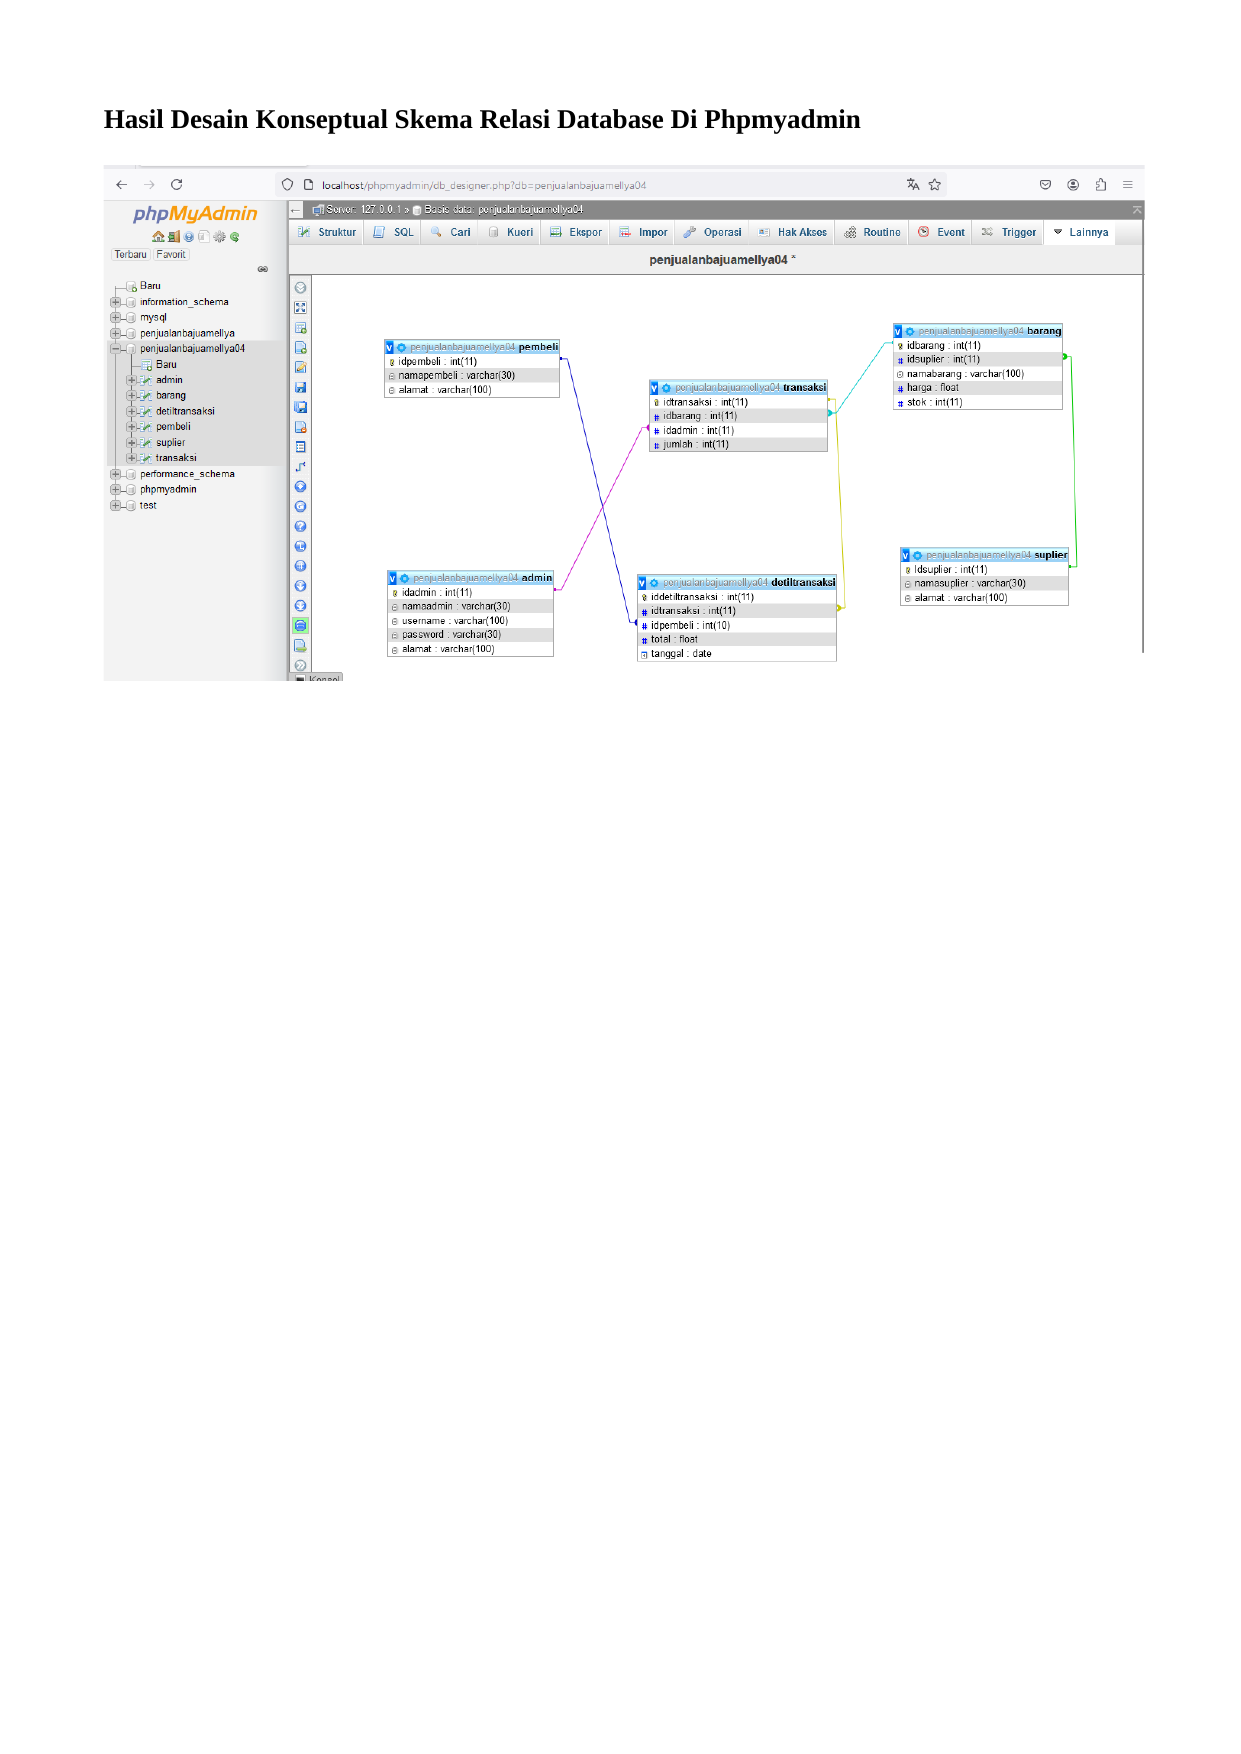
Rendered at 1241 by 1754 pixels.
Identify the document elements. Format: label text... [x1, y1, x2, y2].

picture [103, 165, 1145, 681]
text Hasil Desain Konseptual Skema Relasi Database Di Phpmyadmin [103, 103, 1226, 134]
